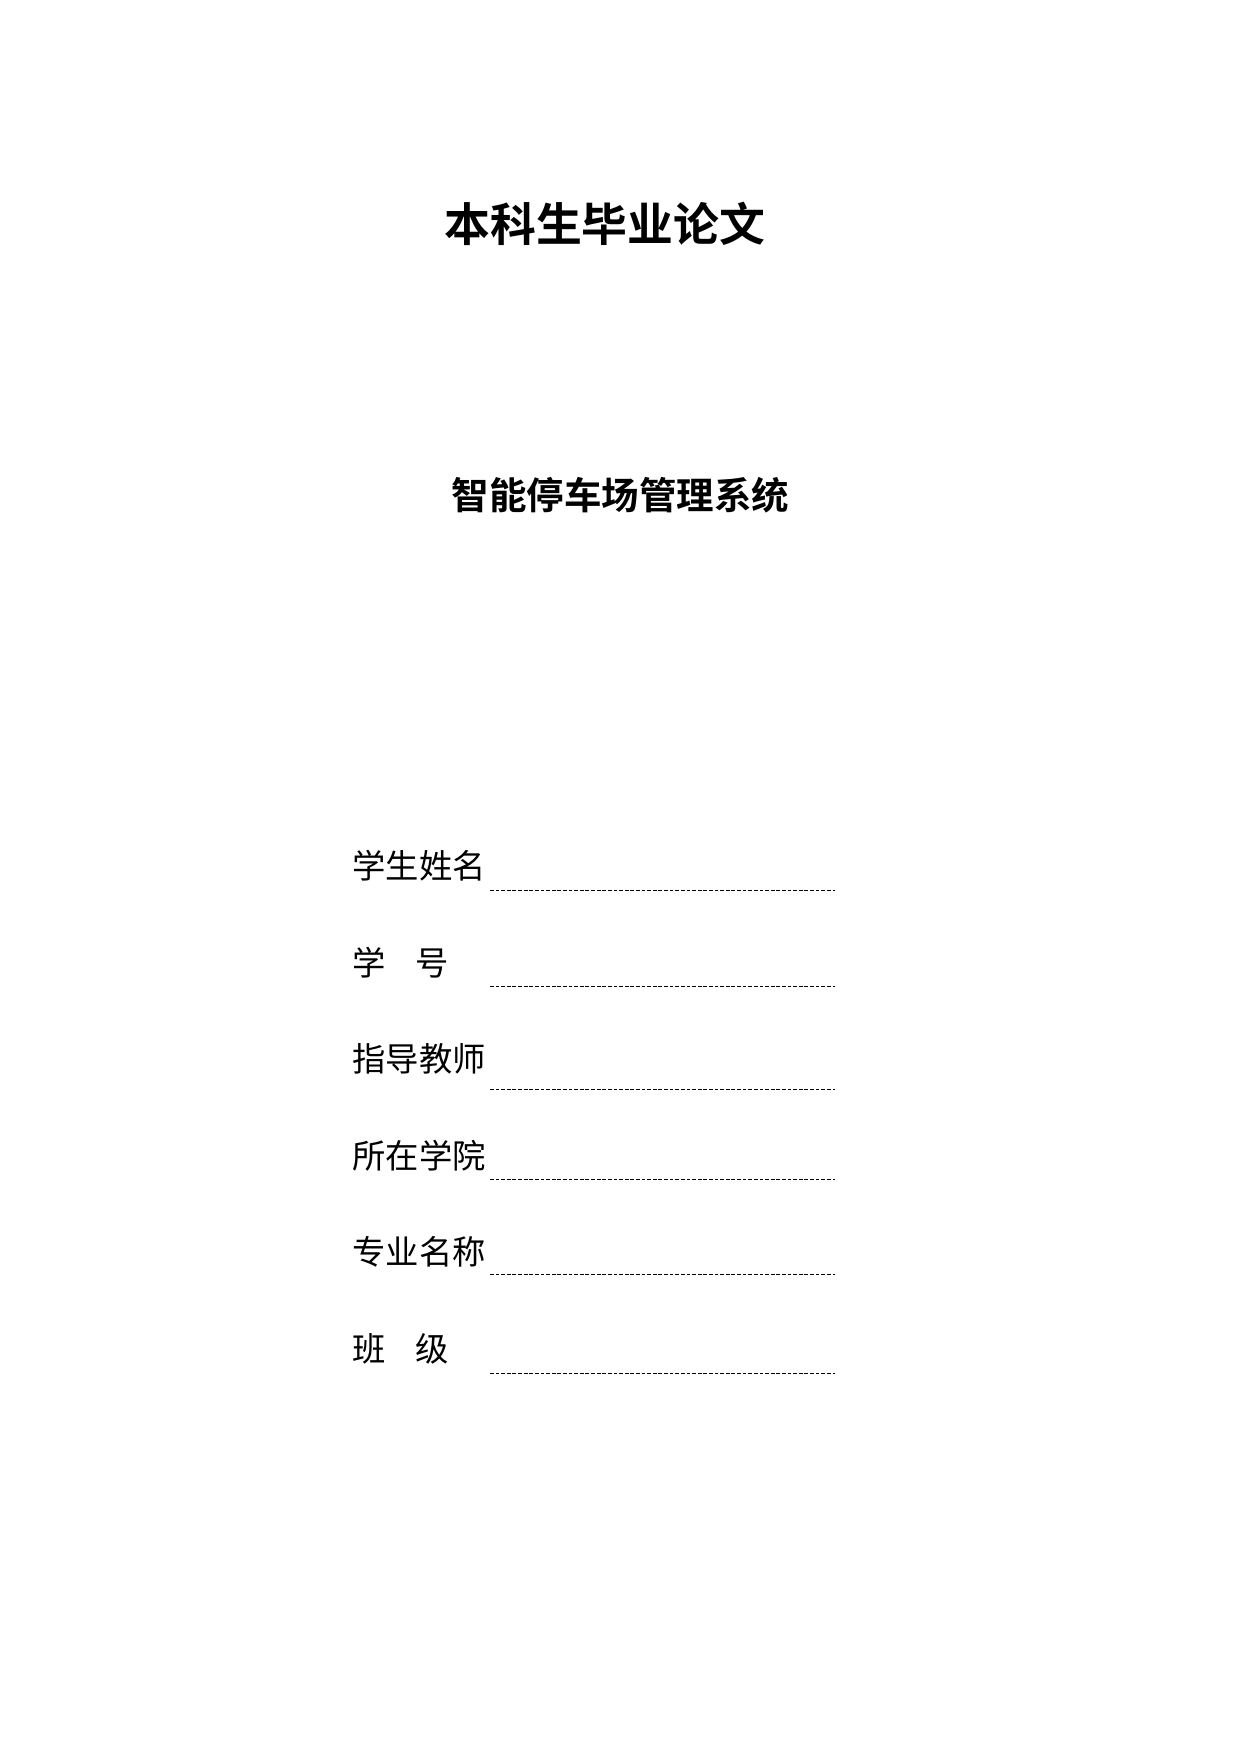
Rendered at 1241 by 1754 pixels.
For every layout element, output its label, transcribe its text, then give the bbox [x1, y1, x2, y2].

text 本科生毕业论文 [177, 189, 1032, 255]
text 学生姓名 [265, 840, 1063, 888]
text 班 级 [265, 1323, 1063, 1371]
text 学 号 [265, 937, 1063, 985]
text 所在学院 [308, 1130, 1063, 1178]
text 专业名称 [265, 1226, 1063, 1274]
text 指导教师 [265, 1033, 1063, 1081]
text 智能停车场管理系统 [177, 466, 1063, 520]
